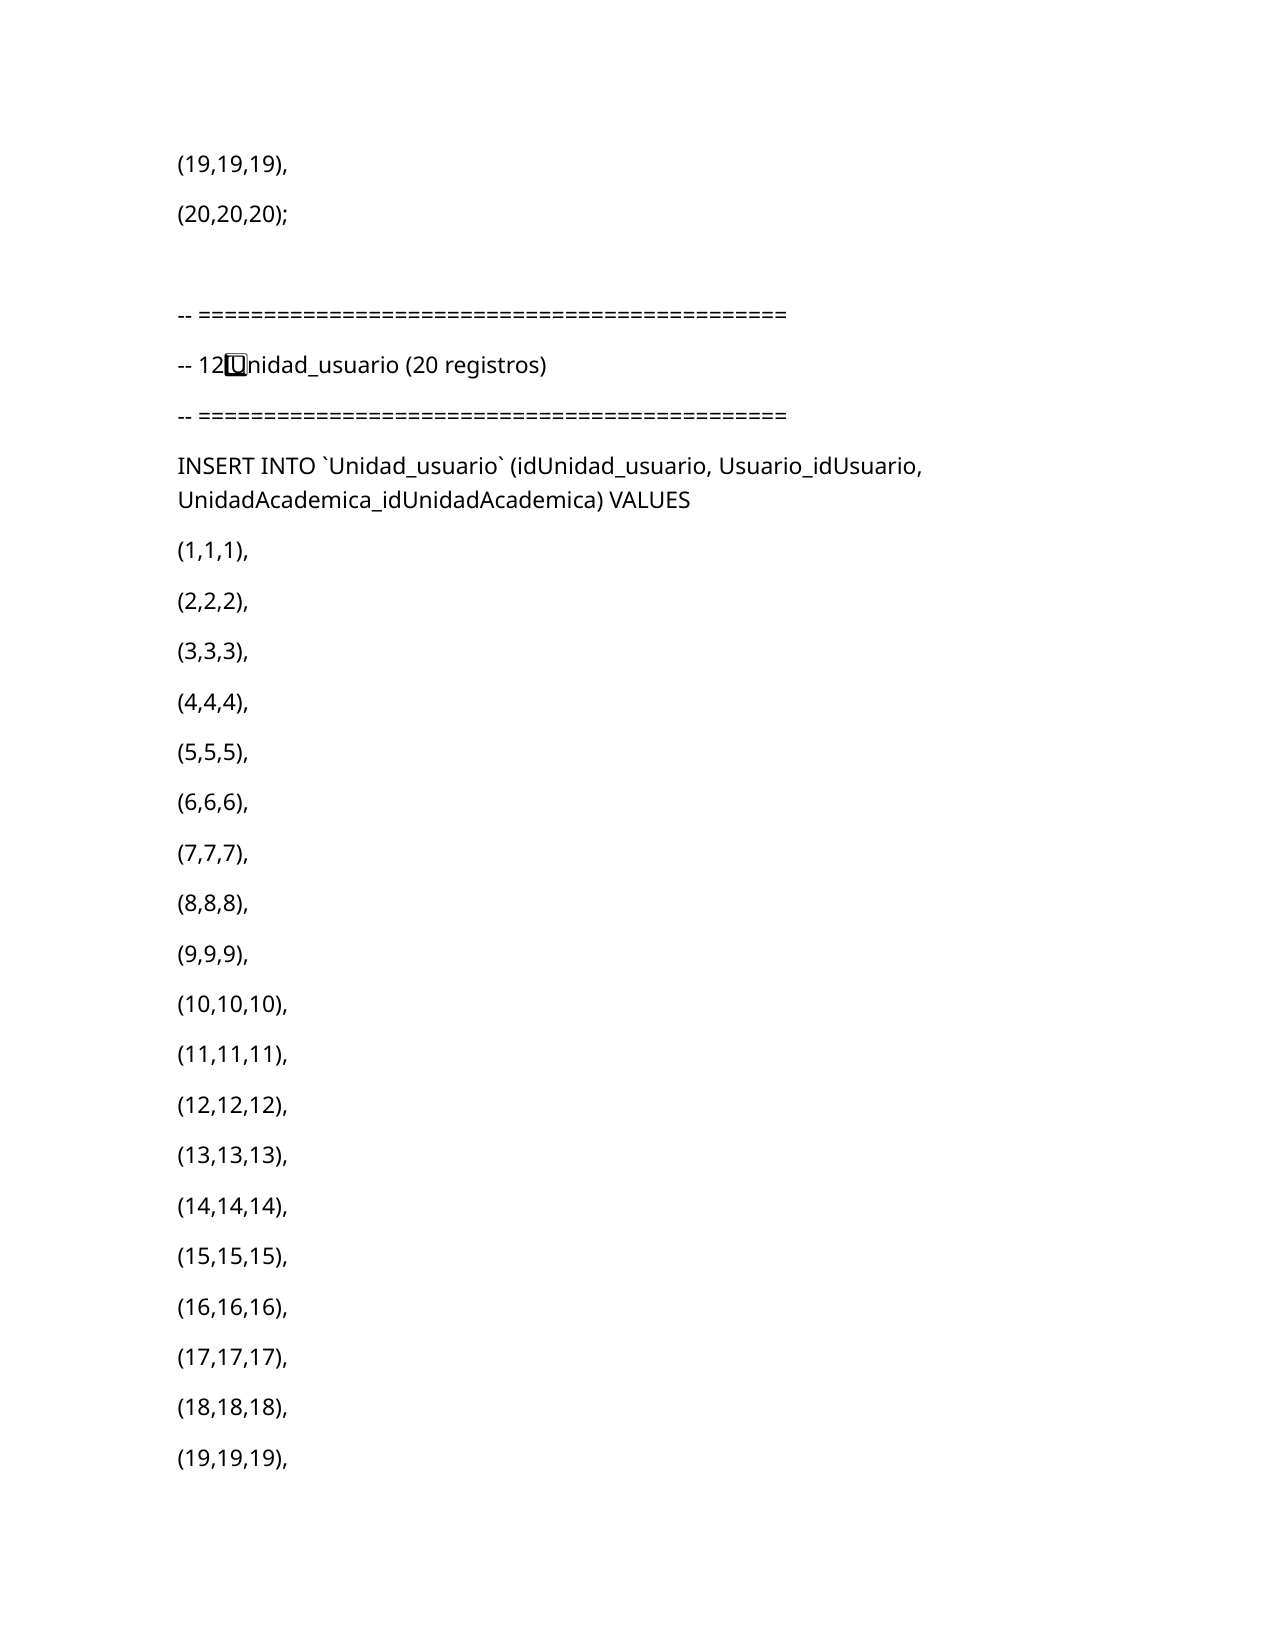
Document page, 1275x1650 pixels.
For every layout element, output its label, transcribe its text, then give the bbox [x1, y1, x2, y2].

text (9,9,9), [177, 938, 1098, 969]
text (18,18,18), [177, 1391, 1098, 1423]
text (7,7,7), [177, 837, 1098, 868]
text (17,17,17), [177, 1341, 1098, 1372]
text (11,11,11), [177, 1038, 1098, 1070]
text (3,3,3), [177, 635, 1098, 666]
text (6,6,6), [177, 786, 1098, 818]
text (14,14,14), [177, 1190, 1098, 1221]
text -- ============================================= [177, 400, 1098, 431]
text INSERT INTO `Unidad_usuario` (idUnidad_usuario, Usuario_idUsuario, UnidadAcademica_idUnidadAcademica) VALUES [177, 450, 1098, 515]
text (13,13,13), [177, 1139, 1098, 1171]
text -- 1️2️⃣ Unidad_usuario (20 registros) [177, 349, 1098, 381]
text (10,10,10), [177, 988, 1098, 1019]
text (12,12,12), [177, 1089, 1098, 1120]
text (15,15,15), [177, 1240, 1098, 1271]
text -- ============================================= [177, 299, 1098, 330]
text (8,8,8), [177, 887, 1098, 918]
text (5,5,5), [177, 736, 1098, 767]
text (16,16,16), [177, 1291, 1098, 1322]
text (2,2,2), [177, 585, 1098, 616]
text (19,19,19), [177, 148, 1098, 179]
text (4,4,4), [177, 686, 1098, 717]
text (20,20,20); [177, 198, 1098, 229]
text (19,19,19), [177, 1442, 1098, 1473]
text (1,1,1), [177, 534, 1098, 566]
